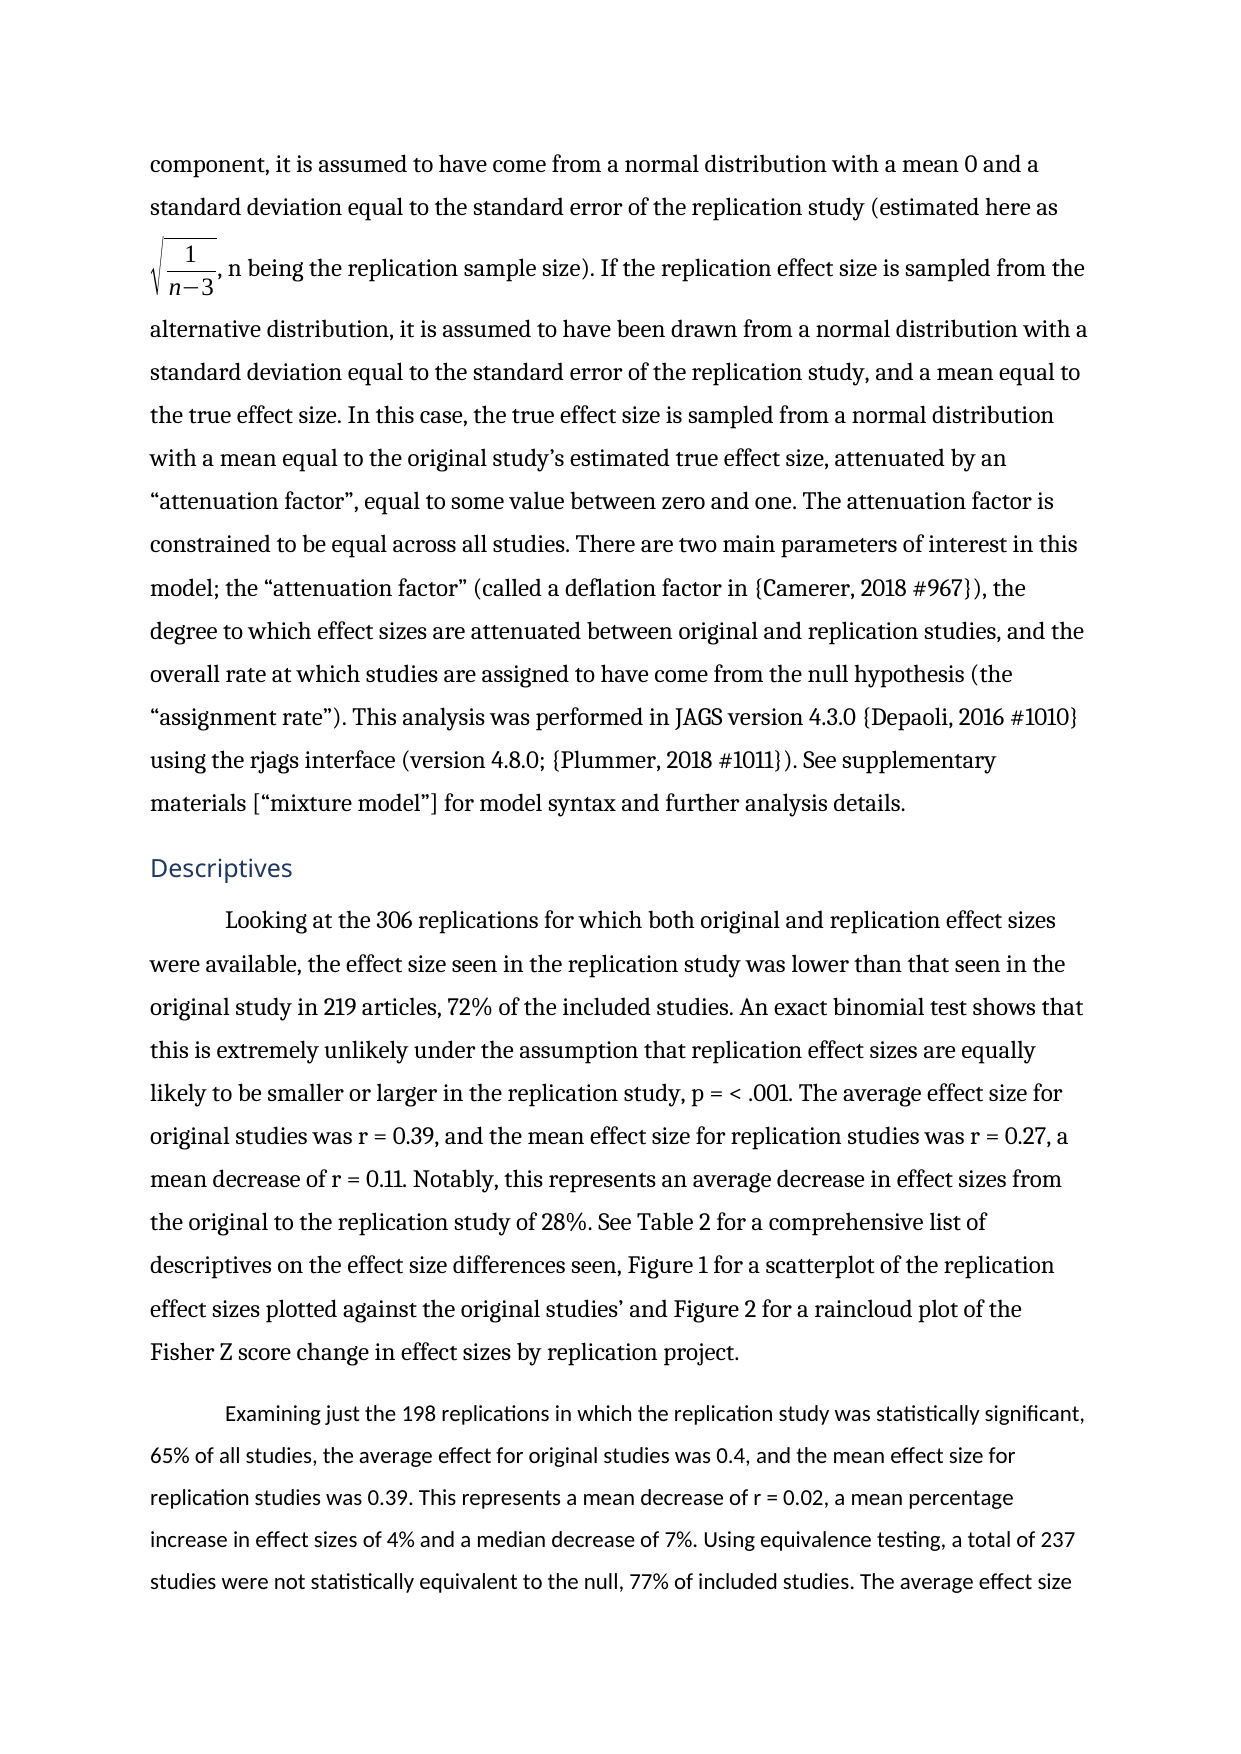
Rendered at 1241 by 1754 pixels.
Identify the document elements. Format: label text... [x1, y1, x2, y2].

subtitle Descriptives [150, 851, 1090, 885]
